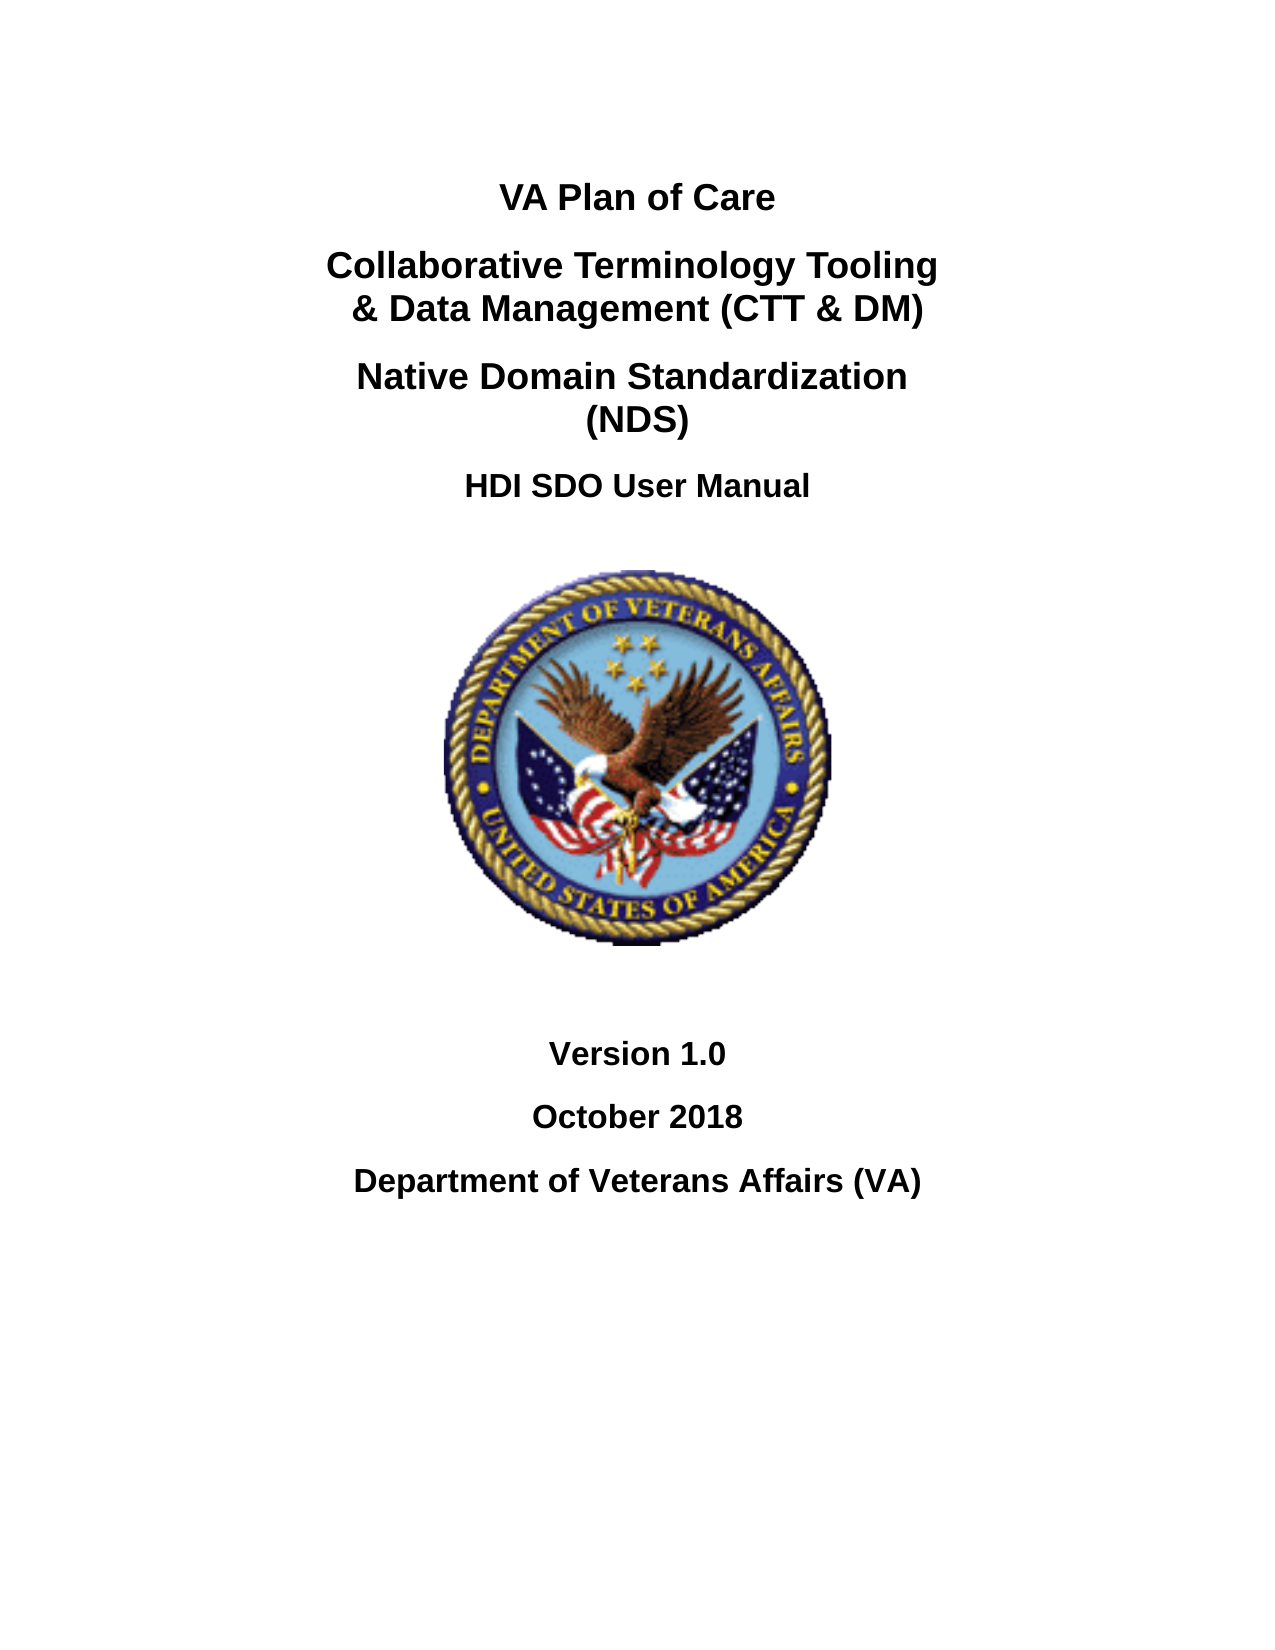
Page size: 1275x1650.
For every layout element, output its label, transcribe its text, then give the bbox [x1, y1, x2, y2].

title Collaborative Terminology Tooling & Data Management (CTT & DM) [150, 243, 1125, 329]
title HDI SDO User Manual [150, 466, 1125, 504]
picture [443, 570, 832, 946]
title Version 1.0 [150, 1034, 1125, 1072]
title Native Domain Standardization (NDS) [150, 354, 1125, 441]
title VA Plan of Care [150, 175, 1125, 218]
title Department of Veterans Affairs (VA) [150, 1161, 1125, 1199]
title October 2018 [150, 1097, 1125, 1136]
